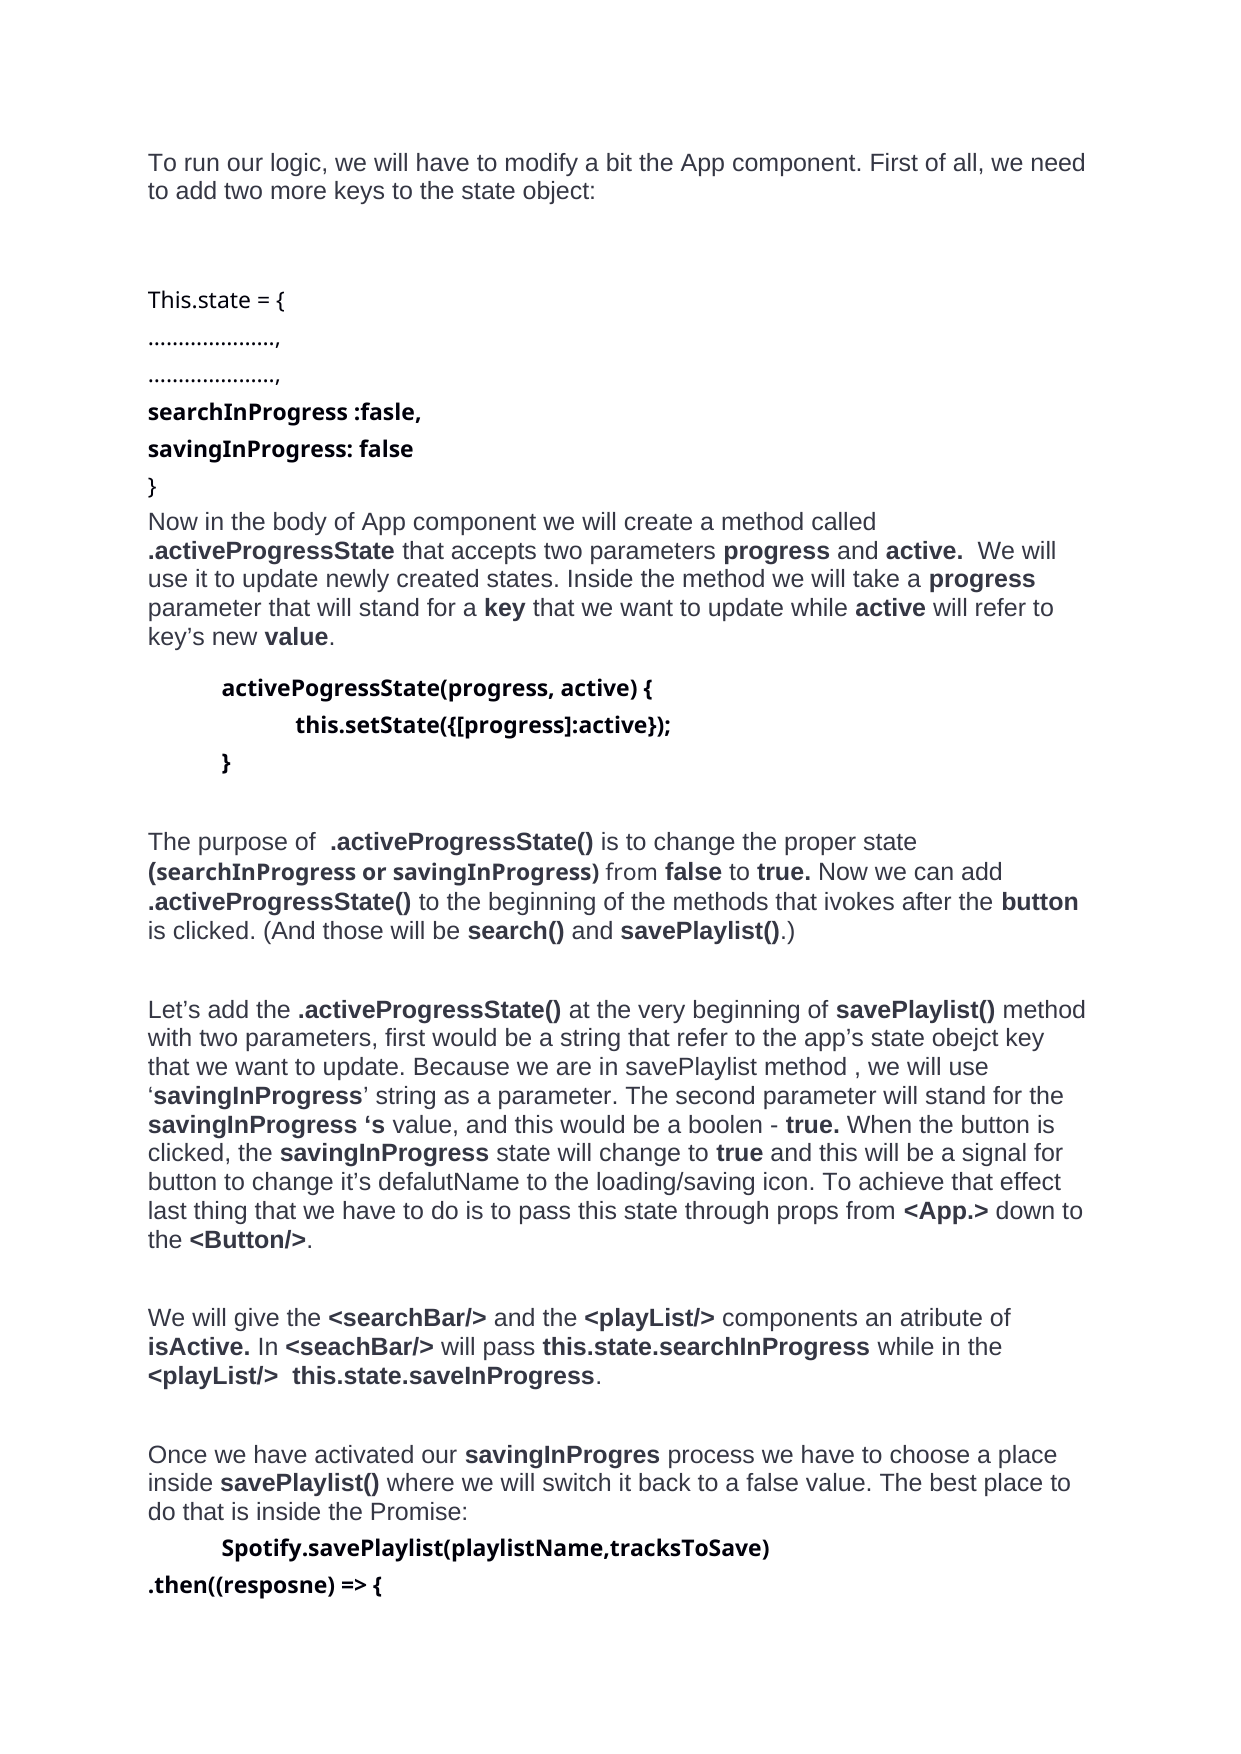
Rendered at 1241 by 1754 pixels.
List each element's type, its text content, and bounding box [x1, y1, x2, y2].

list The purpose of .activeProgressState() is to change the proper state (searchInProgress or savingInProgress) from false to true. Now we can add .activeProgressState() to the beginning of the methods that ivokes after the button is clicked. (And those will be search() and savePlaylist().) [148, 827, 1093, 945]
text This.state = { [148, 284, 1093, 315]
list .then((resposne) => { [148, 1569, 1093, 1600]
text searchInProgress :fasle, [148, 395, 1093, 427]
text …………………, [148, 321, 1093, 352]
text …………………, [148, 358, 1093, 389]
list We will give the <searchBar/> and the <playList/> components an atribute of isActive. In <seachBar/> will pass this.state.searchInProgress while in the <playList/> this.state.saveInProgress. [148, 1303, 1093, 1390]
text } [148, 470, 1093, 501]
list Spotify.savePlaylist(playlistName,tracksToSave) [148, 1532, 1093, 1563]
list To run our logic, we will have to modify a bit the App component. First of all, we need to add two more keys to the state object: [148, 148, 1093, 205]
text } [148, 746, 1093, 777]
list Let’s add the .activeProgressState() at the very beginning of savePlaylist() method with two parameters, first would be a string that refer to the app’s state obejct key that we want to update. Because we are in savePlaylist method , we will use ‘savingInProgress’ string as a parameter. The second parameter will stand for the savingInProgress ‘s value, and this would be a boolen - true. When the button is clicked, the savingInProgress state will change to true and this will be a signal for button to change it’s defalutName to the loading/saving icon. To achieve that effect last thing that we have to do is to pass this state through props from <App.> down to the <Button/>. [148, 995, 1093, 1253]
text Now in the body of App component we will create a method called .activeProgressState that accepts two parameters progress and active. We will use it to update newly created states. Inside the method we will take a progress parameter that will stand for a key that we want to update while active will refer to key’s new value. [148, 507, 1093, 651]
list Once we have activated our savingInProgres process we have to choose a place inside savePlaylist() where we will switch it back to a false value. The best place to do that is inside the Promise: [148, 1440, 1093, 1526]
text this.setState({[progress]:active}); [148, 709, 1093, 740]
text savingInProgress: false [148, 433, 1093, 464]
text activePogressState(progress, active) { [148, 672, 1093, 703]
